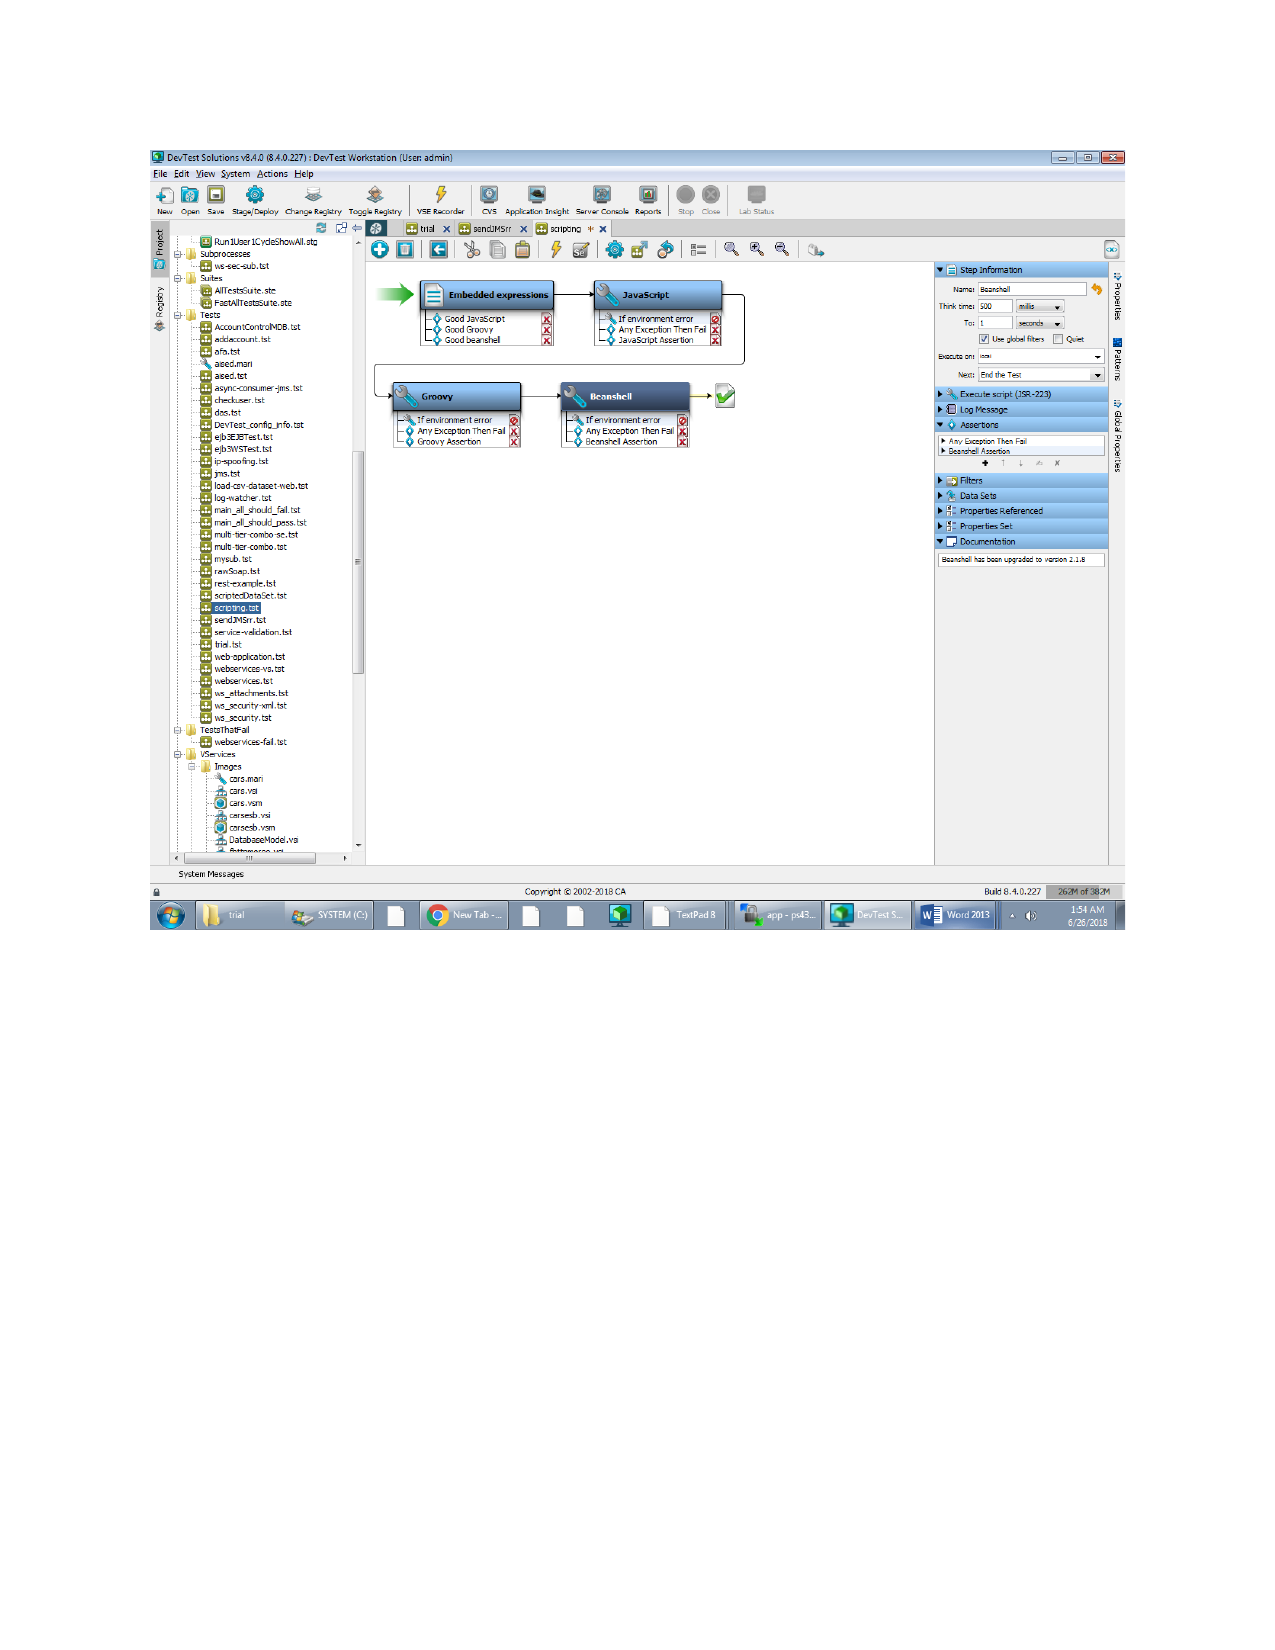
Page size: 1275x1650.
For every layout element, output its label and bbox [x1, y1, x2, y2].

picture [150, 150, 1125, 930]
